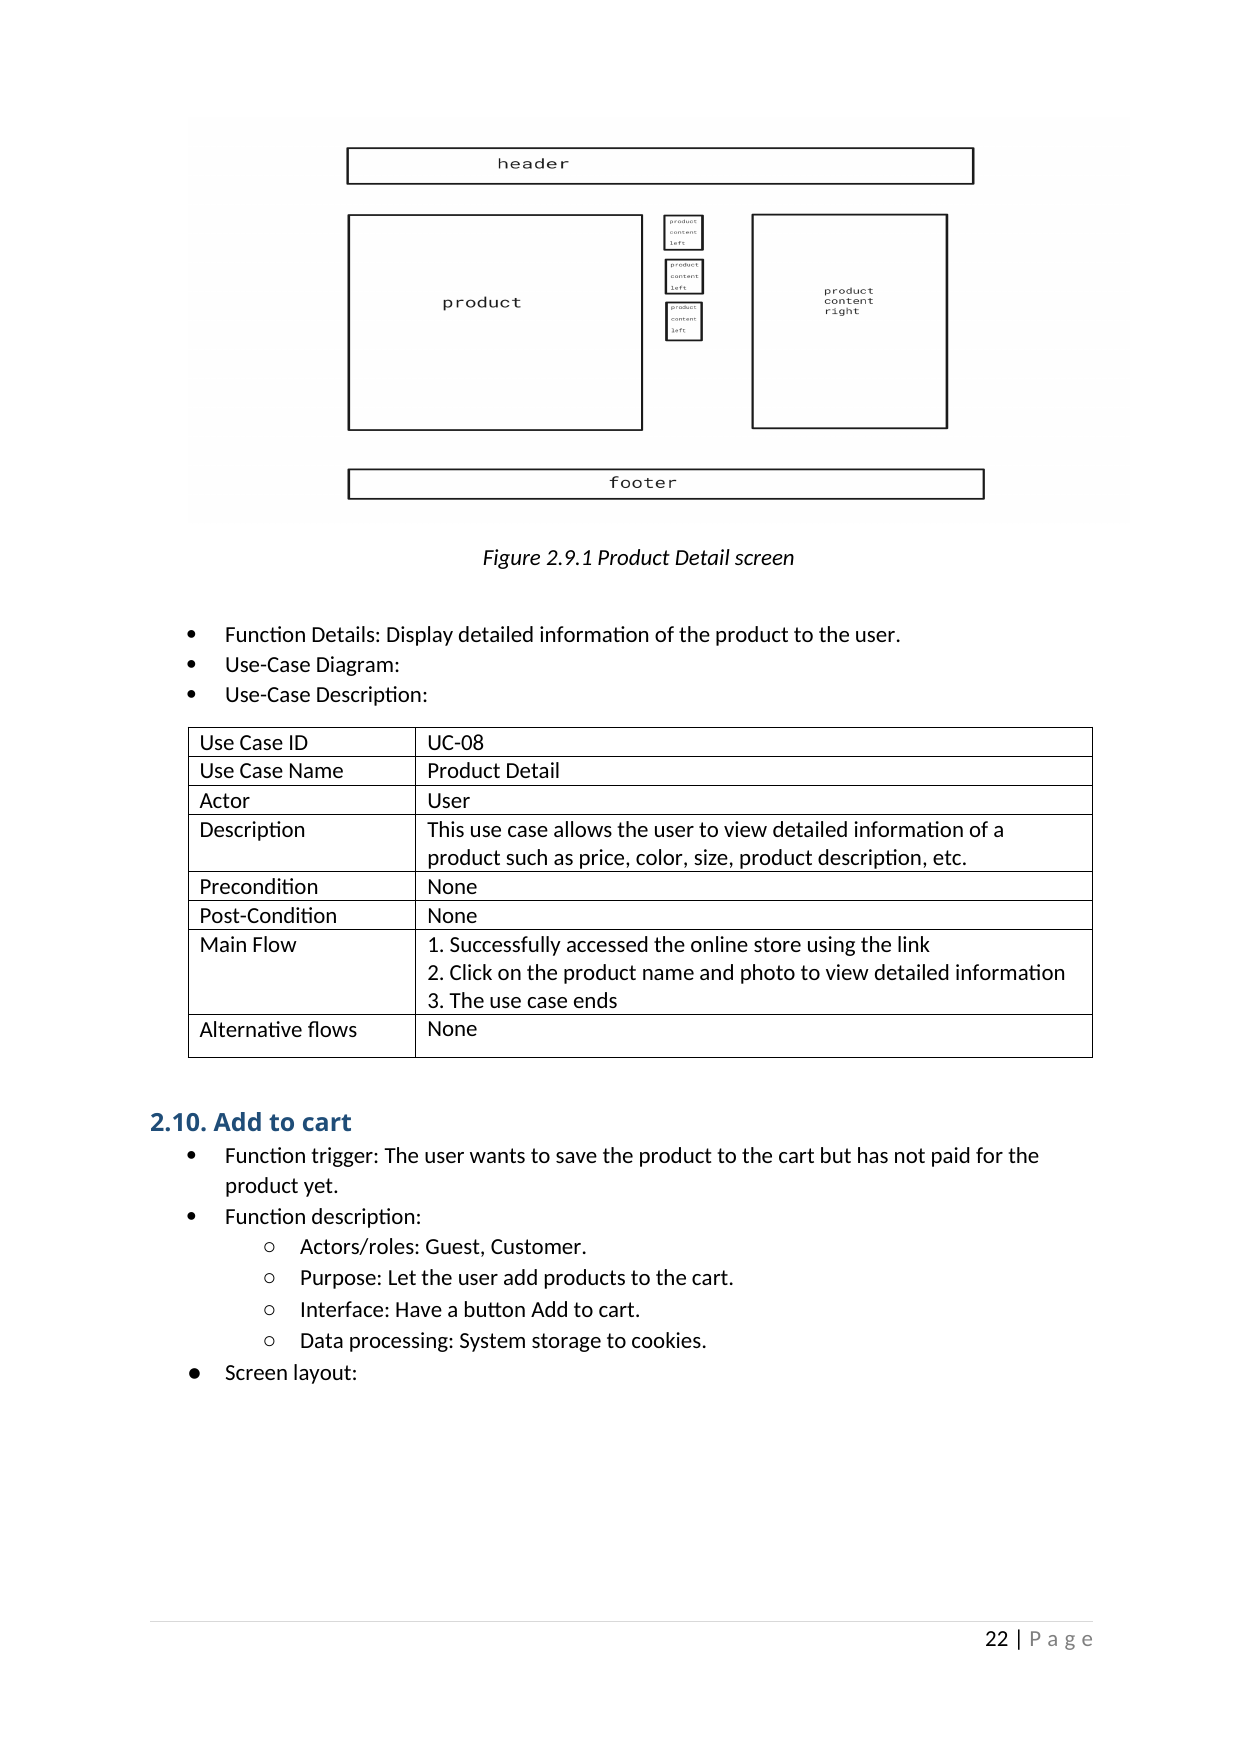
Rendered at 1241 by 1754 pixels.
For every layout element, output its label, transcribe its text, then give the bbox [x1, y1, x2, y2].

table_cell Use Case Name [189, 757, 415, 785]
table_cell Post-Condition [189, 901, 415, 929]
table_cell None [416, 1015, 1092, 1057]
table_cell Alternative flows [189, 1015, 415, 1057]
table_cell 1. Successfully accessed the online store using the link 2. Click on the product name and photo to view detailed information 3. The use case ends [416, 930, 1092, 1014]
text Figure 2.9.1 Product Detail screen [187, 543, 1093, 571]
table_header Use Case ID [189, 728, 415, 756]
table_cell Main Flow [189, 930, 415, 1014]
table_cell Product Detail [416, 757, 1092, 785]
list Purpose: Let the user add products to the cart. [262, 1263, 1093, 1293]
table_cell None [416, 901, 1092, 929]
table_cell Precondition [189, 872, 415, 900]
list Interface: Have a button Add to cart. [262, 1295, 1093, 1324]
table_cell None [416, 872, 1092, 900]
subtitle 2.10. Add to cart [150, 1105, 1093, 1139]
table_cell Description [189, 815, 415, 871]
table_cell User [416, 786, 1092, 814]
list Function Details: Display detailed information of the product to the user. [187, 620, 1093, 648]
list Data processing: System storage to cookies. [262, 1326, 1093, 1356]
list Screen layout: [187, 1358, 1093, 1386]
list Use-Case Description: [187, 680, 1093, 708]
table_cell Actor [189, 786, 415, 814]
list Function trigger: The user wants to save the product to the cart but has not paid for the product yet. [187, 1141, 1093, 1200]
list Use-Case Diagram: [187, 650, 1093, 678]
list Function description: [187, 1202, 1093, 1230]
list Actors/roles: Guest, Customer. [262, 1232, 1093, 1261]
table_cell This use case allows the user to view detailed information of a product such as price, color, size, product description, etc. [416, 815, 1092, 871]
picture [187, 117, 1131, 524]
table_header UC-08 [416, 728, 1092, 756]
